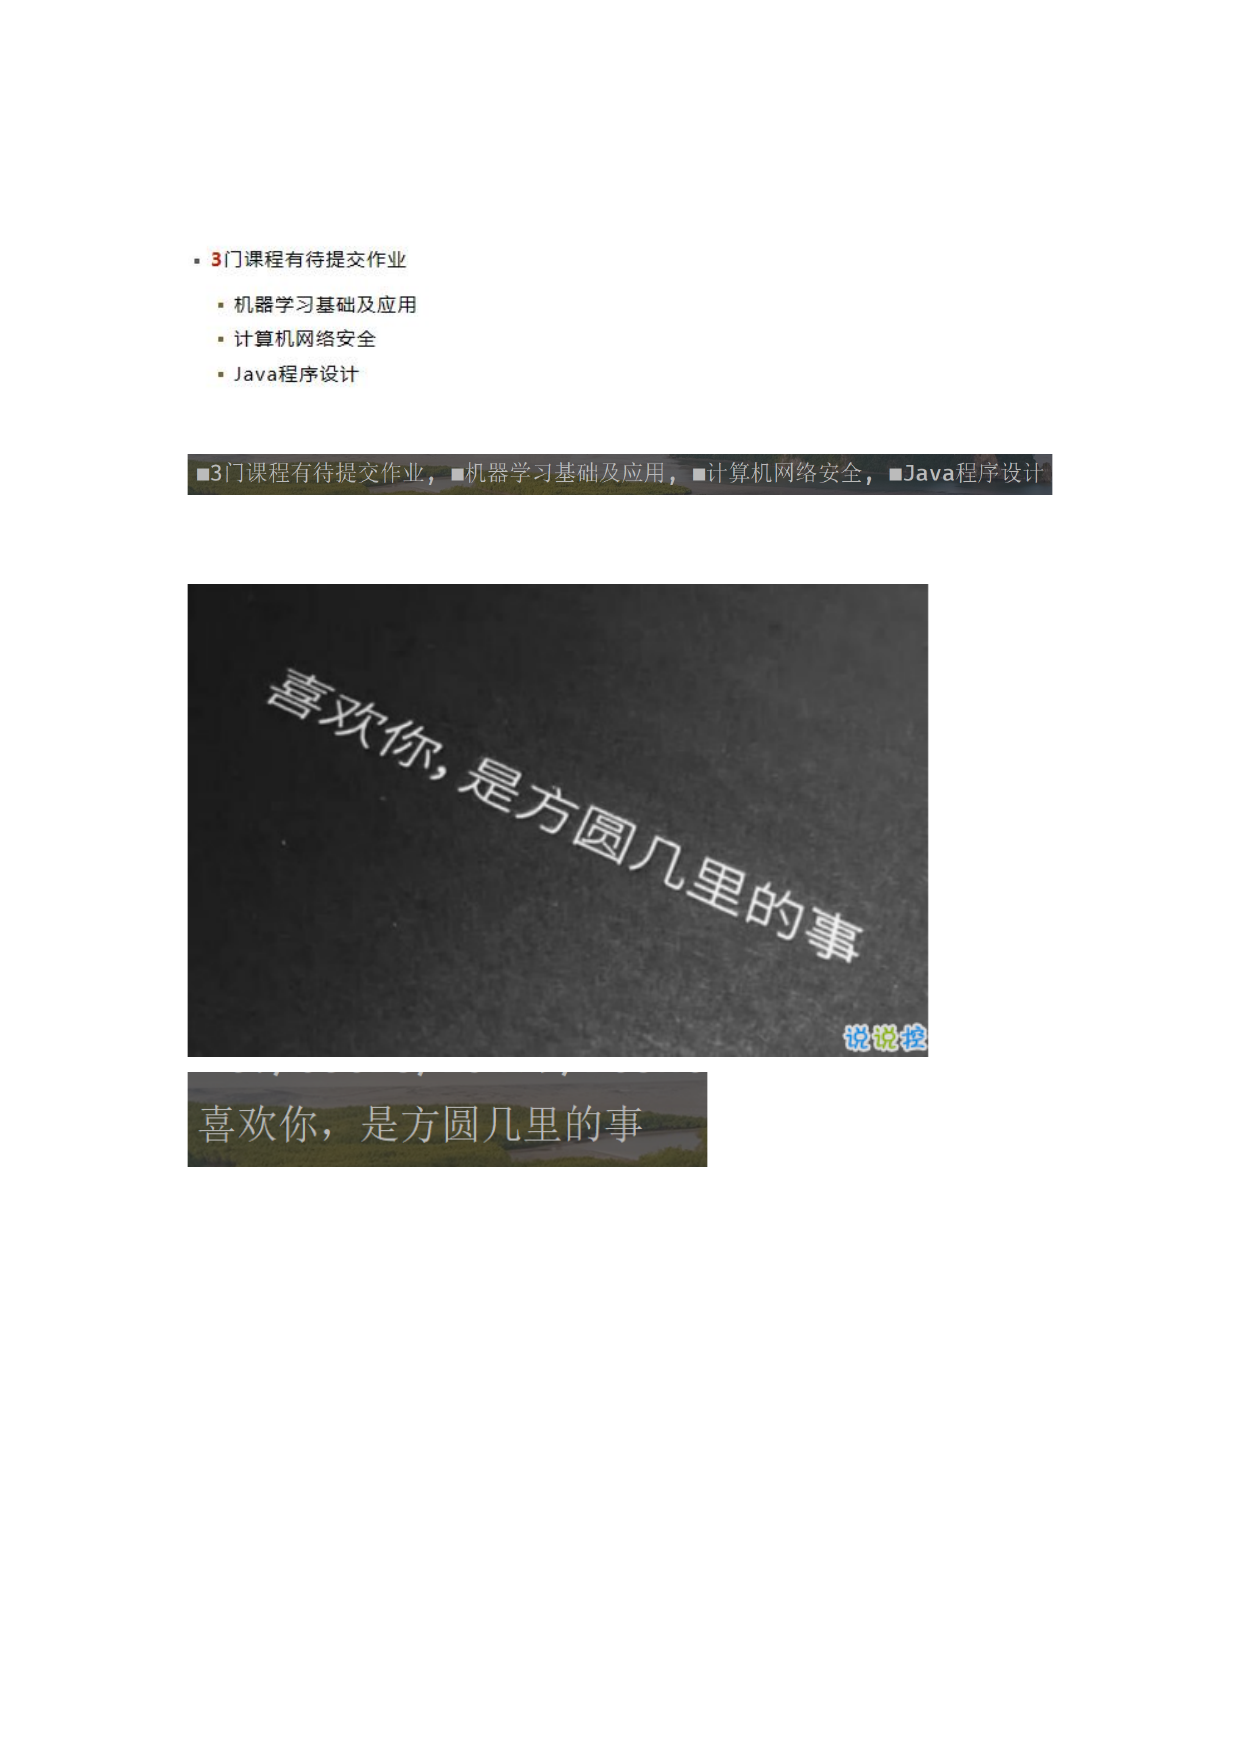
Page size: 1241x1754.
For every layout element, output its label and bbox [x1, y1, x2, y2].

picture [187, 584, 930, 1057]
picture [187, 1072, 708, 1167]
picture [187, 454, 1053, 495]
picture [187, 227, 465, 425]
